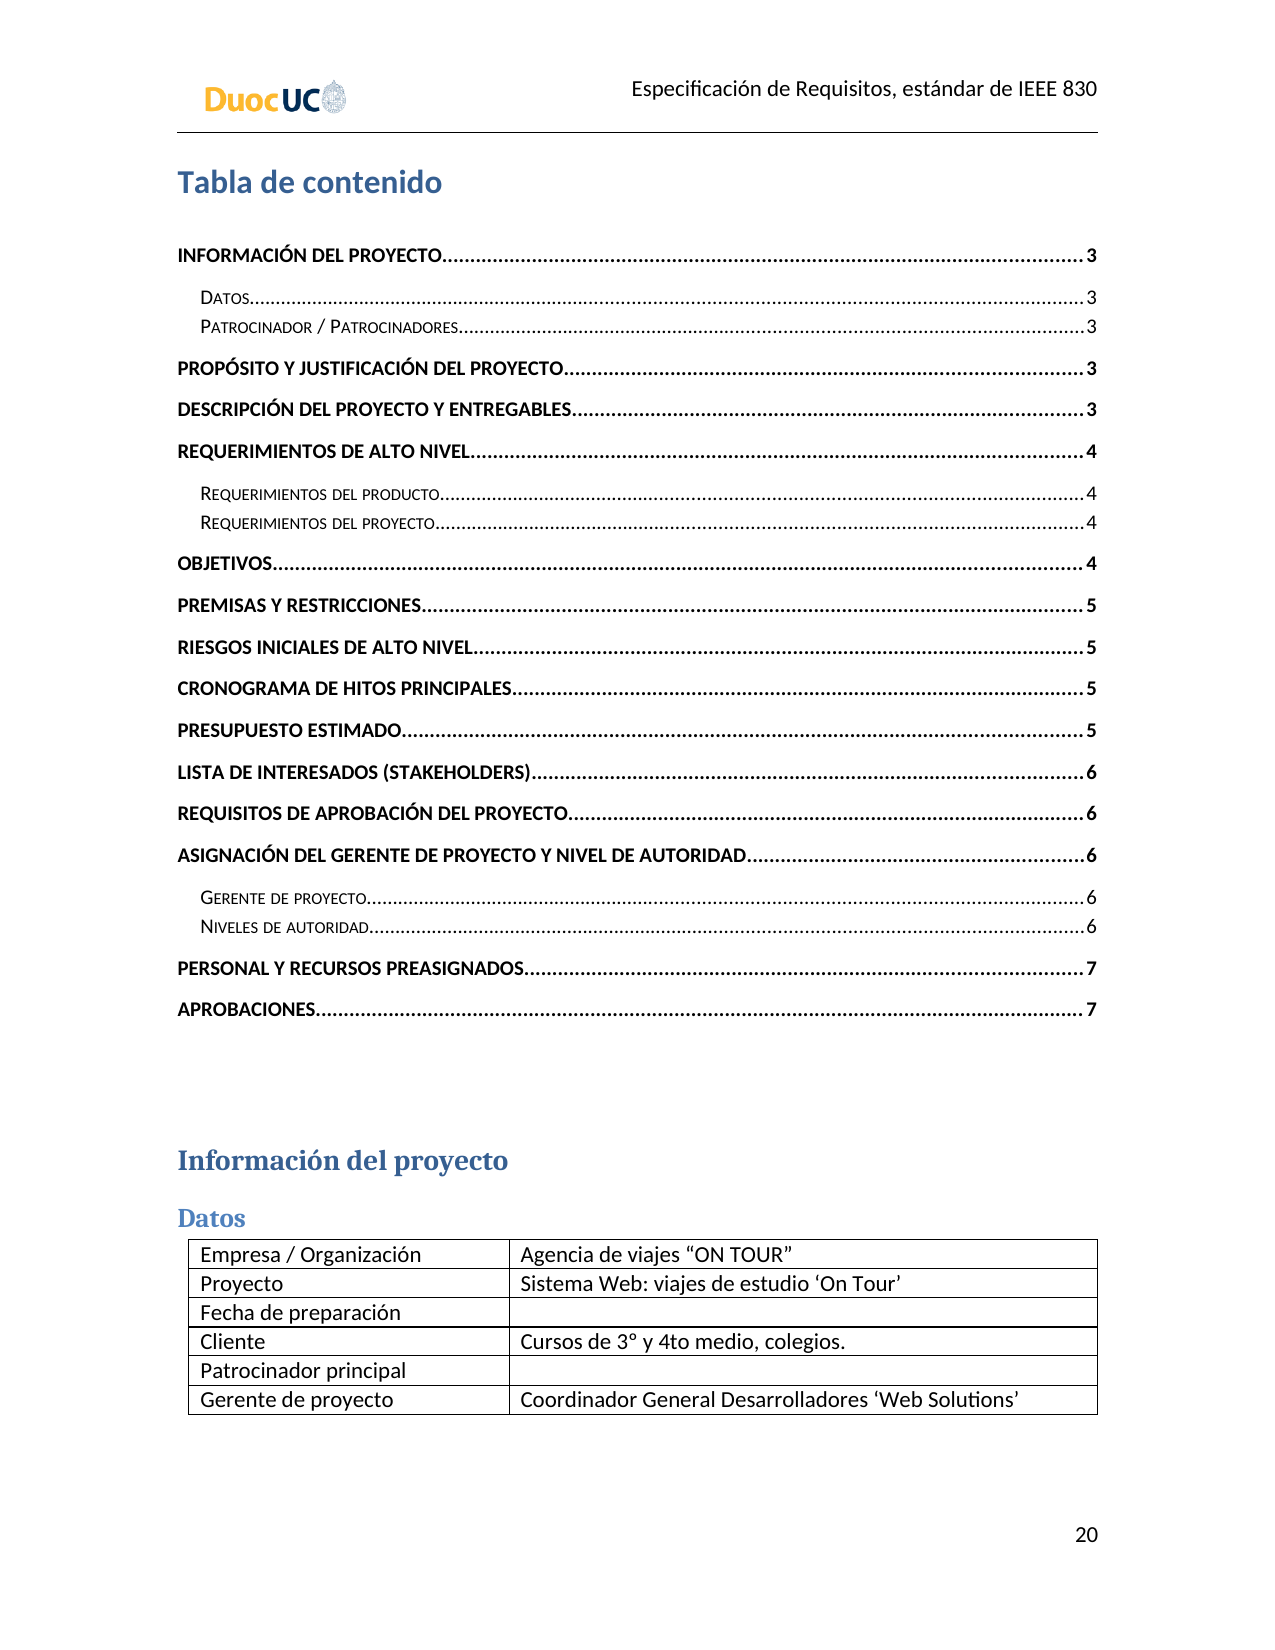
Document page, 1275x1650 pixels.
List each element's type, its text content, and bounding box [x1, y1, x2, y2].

text Objetivos 4 [177, 551, 1098, 576]
text Datos 3 [200, 284, 1098, 309]
table_header Agencia de viajes “ON TOUR” [510, 1240, 1097, 1268]
picture [198, 76, 351, 116]
table_cell Patrocinador principal [189, 1356, 509, 1384]
table_cell Cursos de 3º y 4to medio, colegios. [510, 1328, 1097, 1355]
text Personal y recursos preasignados 7 [177, 955, 1098, 980]
table_header Empresa / Organización [189, 1240, 509, 1268]
subtitle Datos [177, 1203, 1098, 1234]
text Requerimientos de alto nivel 4 [177, 438, 1098, 463]
text Premisas y restricciones 5 [177, 592, 1098, 618]
text Propósito y justificación del proyecto 3 [177, 355, 1098, 380]
table_cell Proyecto [189, 1269, 509, 1297]
subtitle Información del proyecto [177, 1144, 1098, 1178]
table_cell Gerente de proyecto [189, 1386, 509, 1413]
text Niveles de autoridad 6 [200, 913, 1098, 938]
text Requisitos de aprobación del proyecto 6 [177, 801, 1098, 826]
text Requerimientos del producto 4 [200, 480, 1098, 505]
table_cell Coordinador General Desarrolladores ‘Web Solutions’ [510, 1386, 1097, 1413]
text Patrocinador / Patrocinadores 3 [200, 313, 1098, 338]
text Información del proyecto 3 [177, 242, 1098, 268]
text Gerente de proyecto 6 [200, 884, 1098, 909]
text Presupuesto estimado 5 [177, 717, 1098, 743]
text Riesgos iniciales de alto nivel 5 [177, 634, 1098, 659]
text Cronograma de hitos principales 5 [177, 676, 1098, 701]
table_cell Sistema Web: viajes de estudio ‘On Tour’ [510, 1269, 1097, 1297]
table_cell [510, 1298, 1097, 1326]
text Tabla de contenido [177, 161, 1098, 202]
text Lista de Interesados (stakeholders) 6 [177, 759, 1098, 784]
table_cell Fecha de preparación [189, 1298, 509, 1326]
table_cell [510, 1356, 1097, 1384]
text Descripción del proyecto y entregables 3 [177, 396, 1098, 422]
text Requerimientos del proyecto 4 [200, 509, 1098, 534]
text Aprobaciones 7 [177, 996, 1098, 1022]
table_cell Cliente [189, 1328, 509, 1355]
text Asignación del gerente de proyecto y nivel de autoridad 6 [177, 842, 1098, 868]
